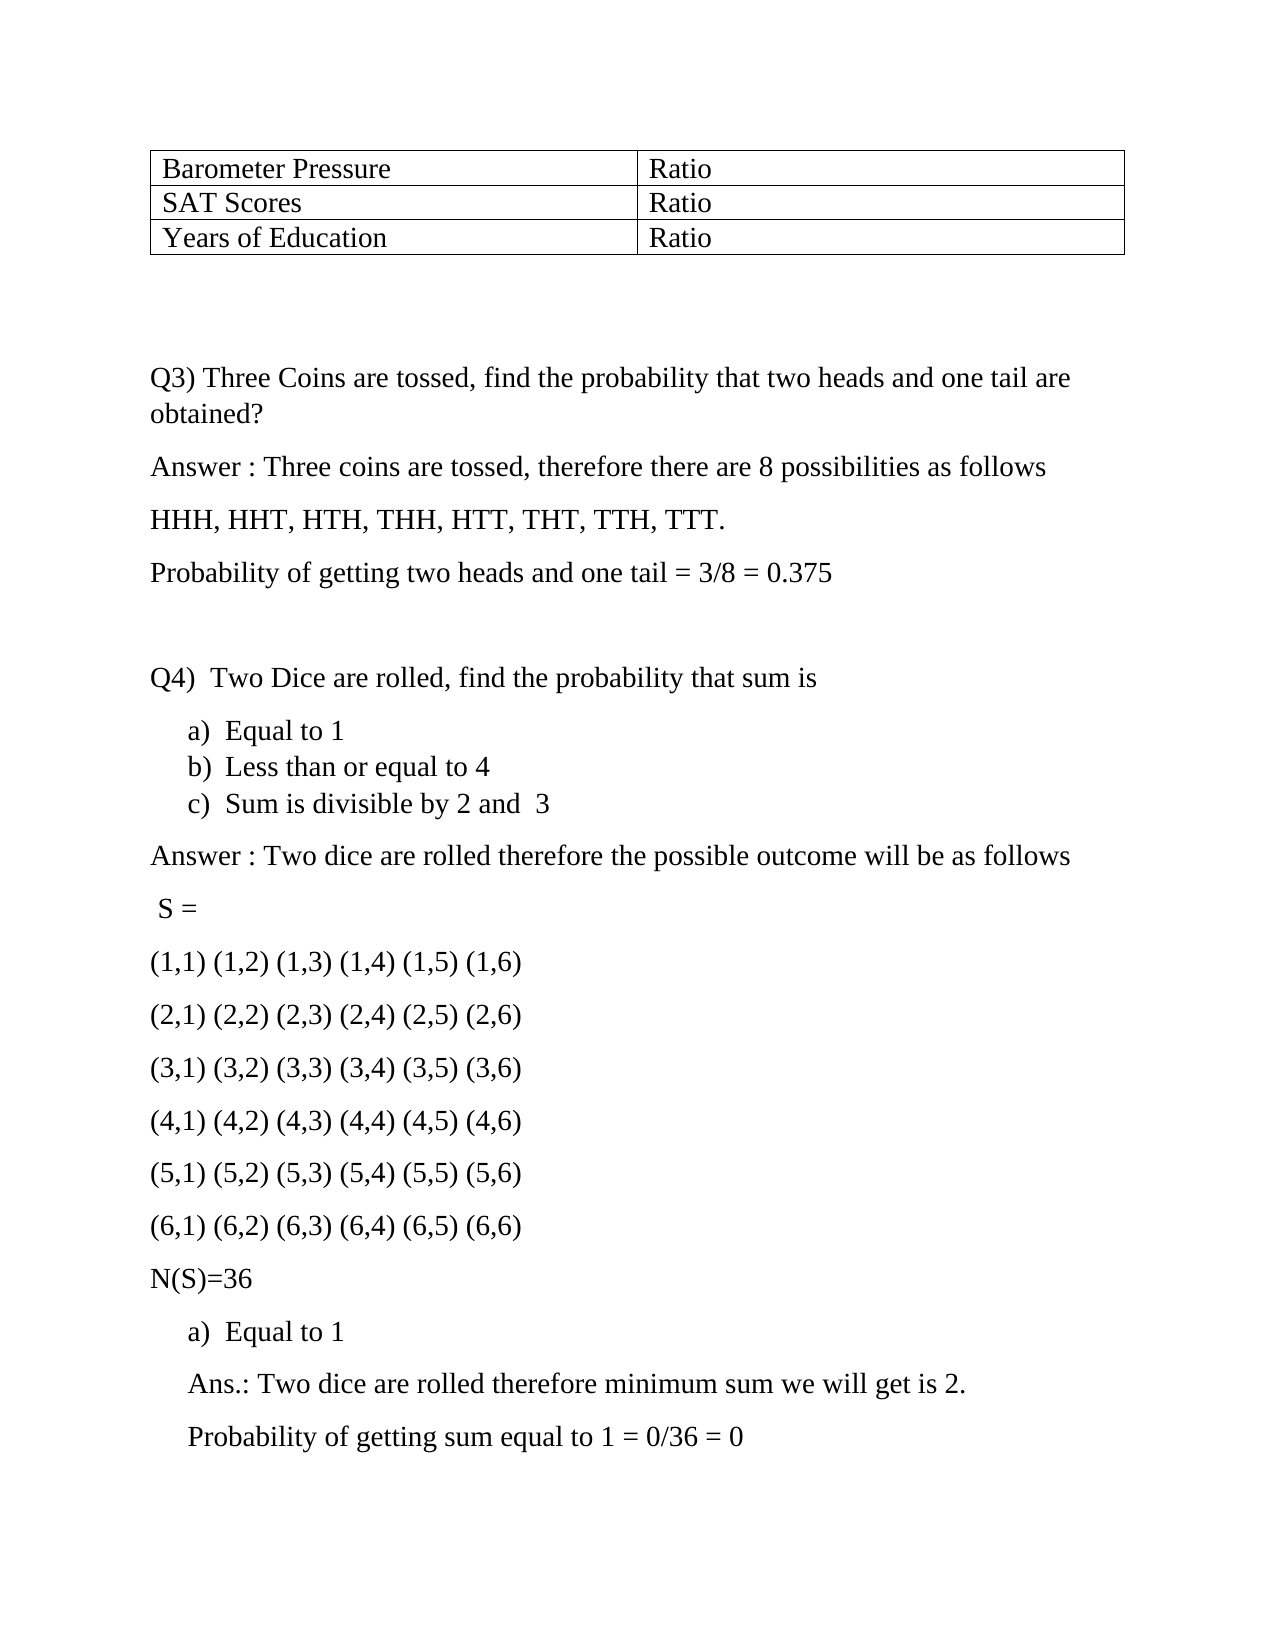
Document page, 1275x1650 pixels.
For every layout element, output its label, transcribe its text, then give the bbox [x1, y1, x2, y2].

text Q3) Three Coins are tossed, find the probability that two heads and one tail are obtained? [150, 360, 1125, 430]
text (3,1) (3,2) (3,3) (3,4) (3,5) (3,6) [150, 1050, 1125, 1083]
list Equal to 1 [187, 713, 1125, 747]
table_cell Ratio [638, 186, 1124, 219]
table_cell Ratio [638, 220, 1124, 254]
text HHH, HHT, HTH, THH, HTT, THT, TTH, TTT. [150, 502, 1125, 536]
text Probability of getting sum equal to 1 = 0/36 = 0 [187, 1419, 1125, 1453]
text (1,1) (1,2) (1,3) (1,4) (1,5) (1,6) [150, 944, 1125, 978]
text (4,1) (4,2) (4,3) (4,4) (4,5) (4,6) [150, 1103, 1125, 1136]
text (6,1) (6,2) (6,3) (6,4) (6,5) (6,6) [150, 1208, 1125, 1242]
text Q4) Two Dice are rolled, find the probability that sum is [150, 661, 1125, 694]
text (5,1) (5,2) (5,3) (5,4) (5,5) (5,6) [150, 1155, 1125, 1189]
table_cell SAT Scores [151, 186, 637, 219]
text Answer : Two dice are rolled therefore the possible outcome will be as follows [150, 838, 1125, 872]
text N(S)=36 [150, 1261, 1125, 1294]
text Answer : Three coins are tossed, therefore there are 8 possibilities as follows [150, 449, 1125, 483]
text Probability of getting two heads and one tail = 3/8 = 0.375 [150, 555, 1125, 588]
text Ans.: Two dice are rolled therefore minimum sum we will get is 2. [187, 1367, 1125, 1400]
text S = [150, 891, 1125, 925]
table_cell Barometer Pressure [151, 151, 637, 184]
list Equal to 1 [187, 1314, 1125, 1347]
table_cell Ratio [638, 151, 1124, 184]
table_cell Years of Education [151, 220, 637, 254]
list Less than or equal to 4 [187, 749, 1125, 783]
text (2,1) (2,2) (2,3) (2,4) (2,5) (2,6) [150, 997, 1125, 1031]
list Sum is divisible by 2 and 3 [187, 786, 1125, 819]
